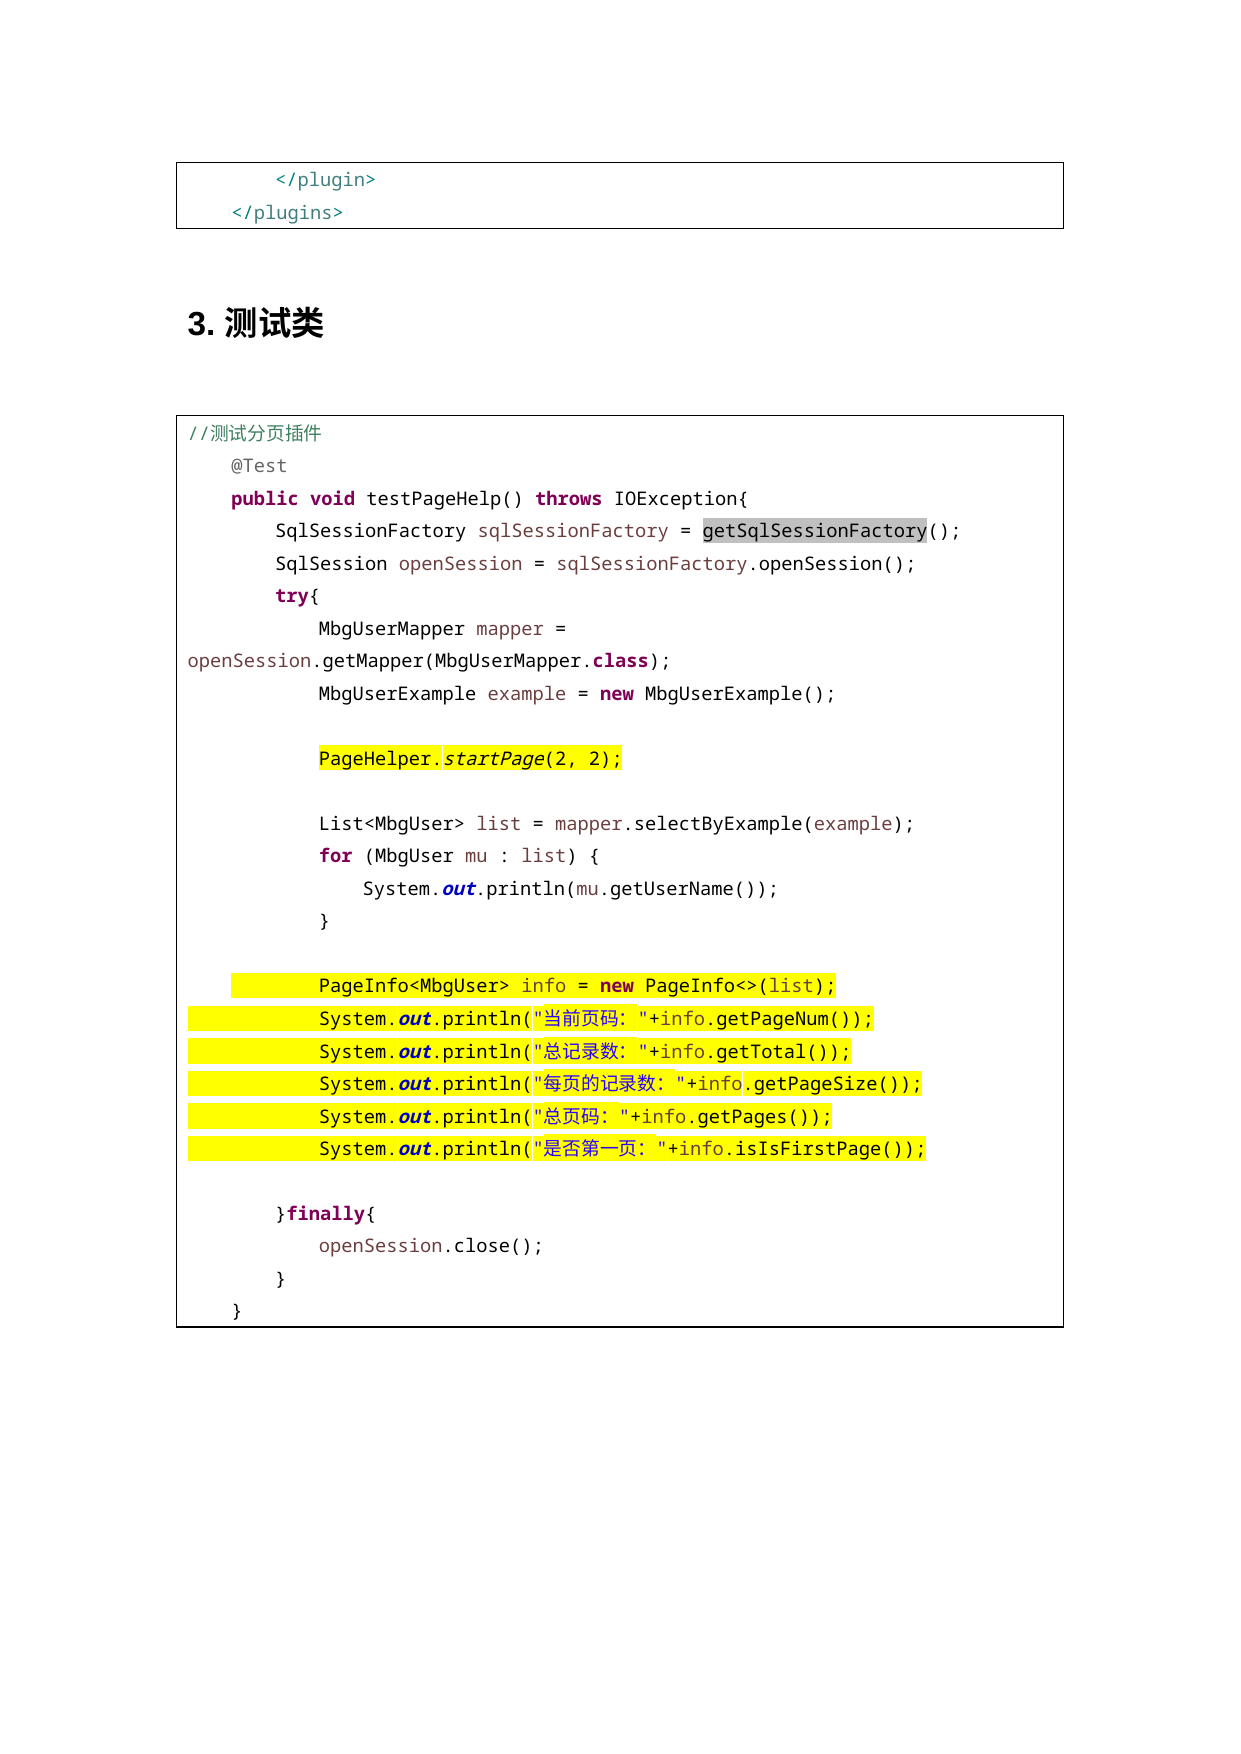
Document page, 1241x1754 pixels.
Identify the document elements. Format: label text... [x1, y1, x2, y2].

subtitle 测试类 [187, 289, 1053, 354]
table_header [177, 163, 1063, 228]
table_header //测试分页插件 @Test public void testPageHelp() throws IOException{ SqlSessionFactory sqlSessionFactory = getSqlSessionFactory(); SqlSession openSession = sqlSessionFactory.openSession(); try{ MbgUserMapper mapper = openSession.getMapper(MbgUserMapper.class); MbgUserExample example = new MbgUserExample(); PageHelper.startPage(2, 2); List<MbgUser> list = mapper.selectByExample(example); for (MbgUser mu : list) { System.out.println(mu.getUserName()); } PageInfo<MbgUser> info = new PageInfo<>(list); System.out.println("当前页码："+info.getPageNum()); System.out.println("总记录数："+info.getTotal()); System.out.println("每页的记录数："+info.getPageSize()); System.out.println("总页码："+info.getPages()); System.out.println("是否第一页："+info.isIsFirstPage()); }finally{ openSession.close(); } } [177, 416, 1063, 1326]
